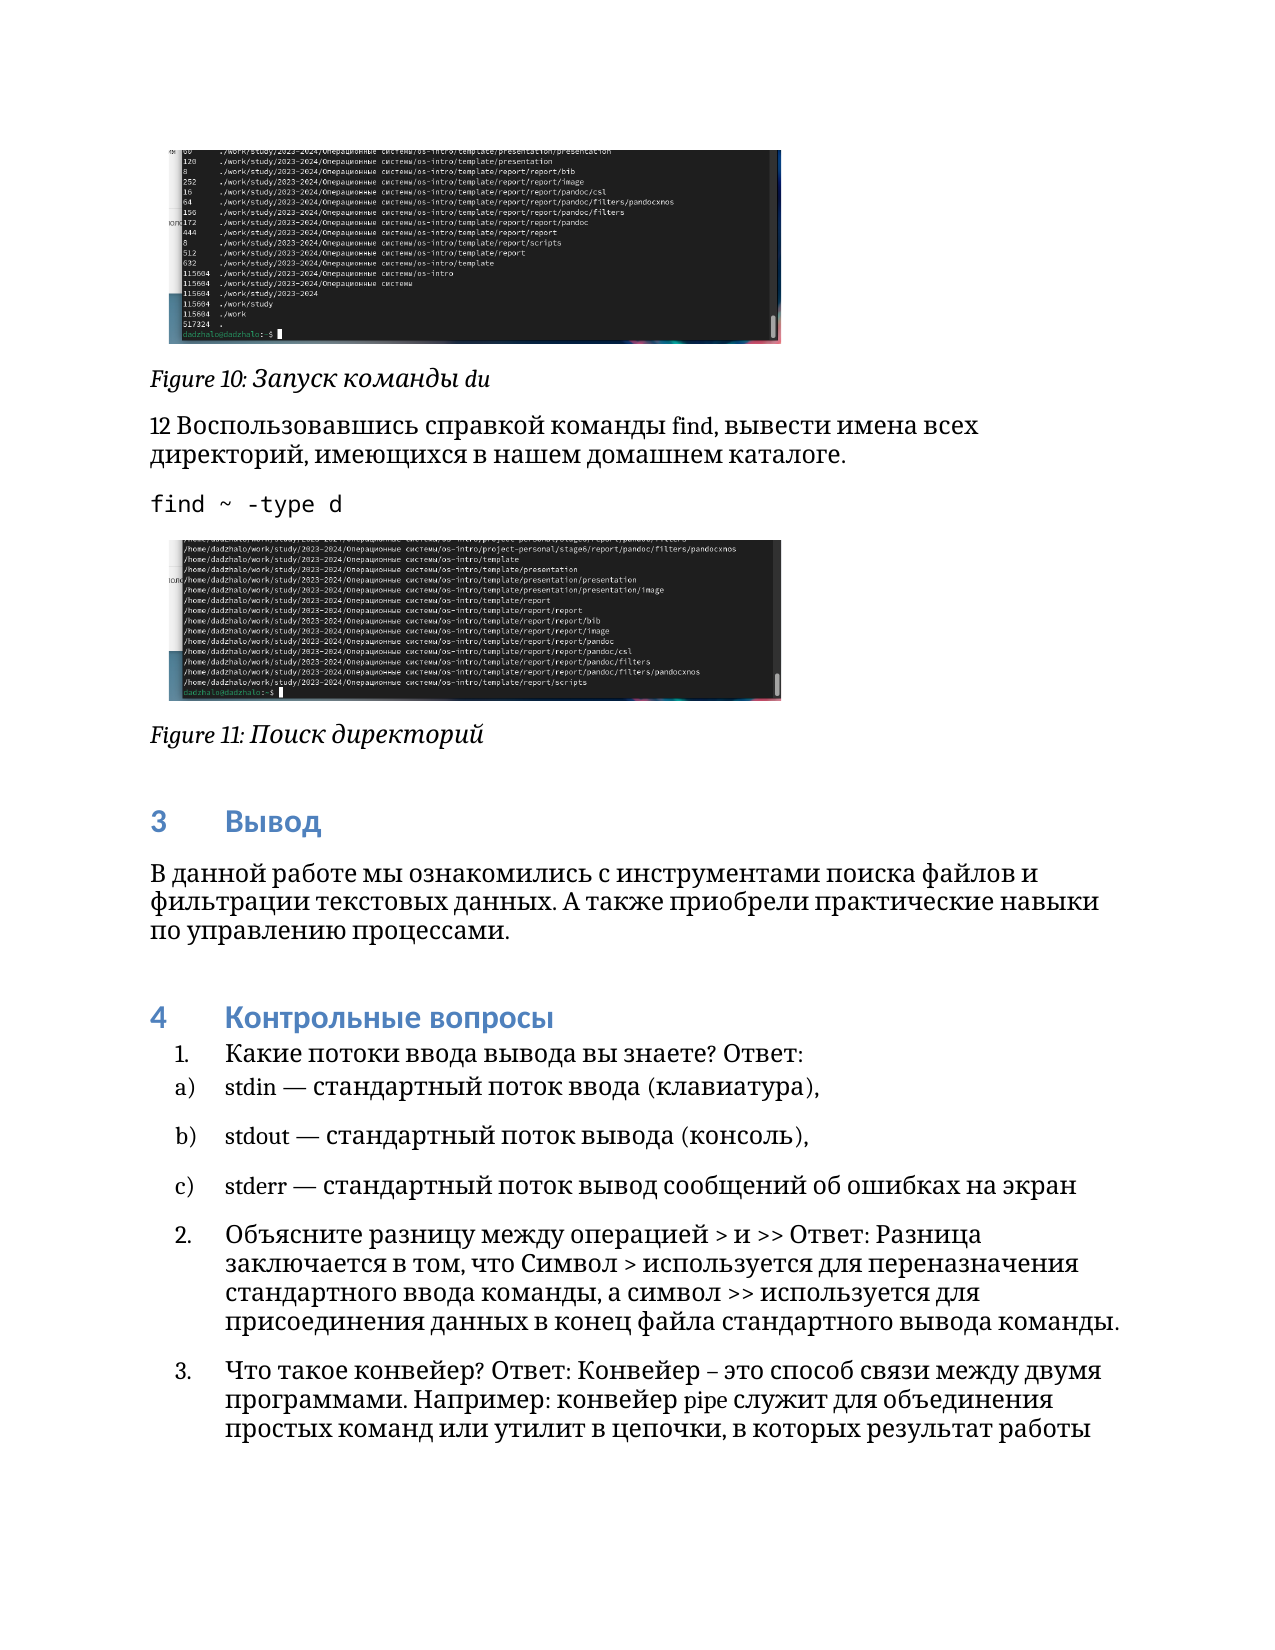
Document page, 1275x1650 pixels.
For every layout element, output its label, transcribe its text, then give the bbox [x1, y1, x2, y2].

text 12 Воспользовавшись справкой команды find, вывести имена всех директорий, имеющихся в нашем домашнем каталоге. [150, 412, 1125, 470]
text В данной работе мы ознакомились с инструментами поиска файлов и фильтрации текстовых данных. А также приобрели практические навыки по управлению процессами. [150, 859, 1125, 946]
list stdin — стандартный поток ввода (клавиатура), [175, 1073, 1125, 1101]
list Какие потоки ввода вывода вы знаете? Ответ: [175, 1040, 1125, 1069]
text Figure 10: Запуск команды du [150, 365, 1125, 393]
list stderr — стандартный поток вывод сообщений об ошибках на экран [175, 1172, 1125, 1201]
picture [168, 150, 782, 344]
picture [168, 540, 782, 701]
text find ~ -type d [150, 488, 1125, 520]
subtitle 4 Контрольные вопросы [150, 996, 1125, 1036]
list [175, 1357, 1125, 1443]
subtitle 3 Вывод [150, 800, 1125, 841]
list stdout — стандартный поток вывода (консоль), [175, 1122, 1125, 1151]
list Объясните разницу между операцией > и >> Ответ: Разница заключается в том, что Символ > используется для переназначения стандартного ввода команды, а символ >> используется для присоединения данных в конец файла стандартного вывода команды. [175, 1221, 1125, 1336]
text Figure 11: Поиск директорий [150, 721, 1125, 750]
